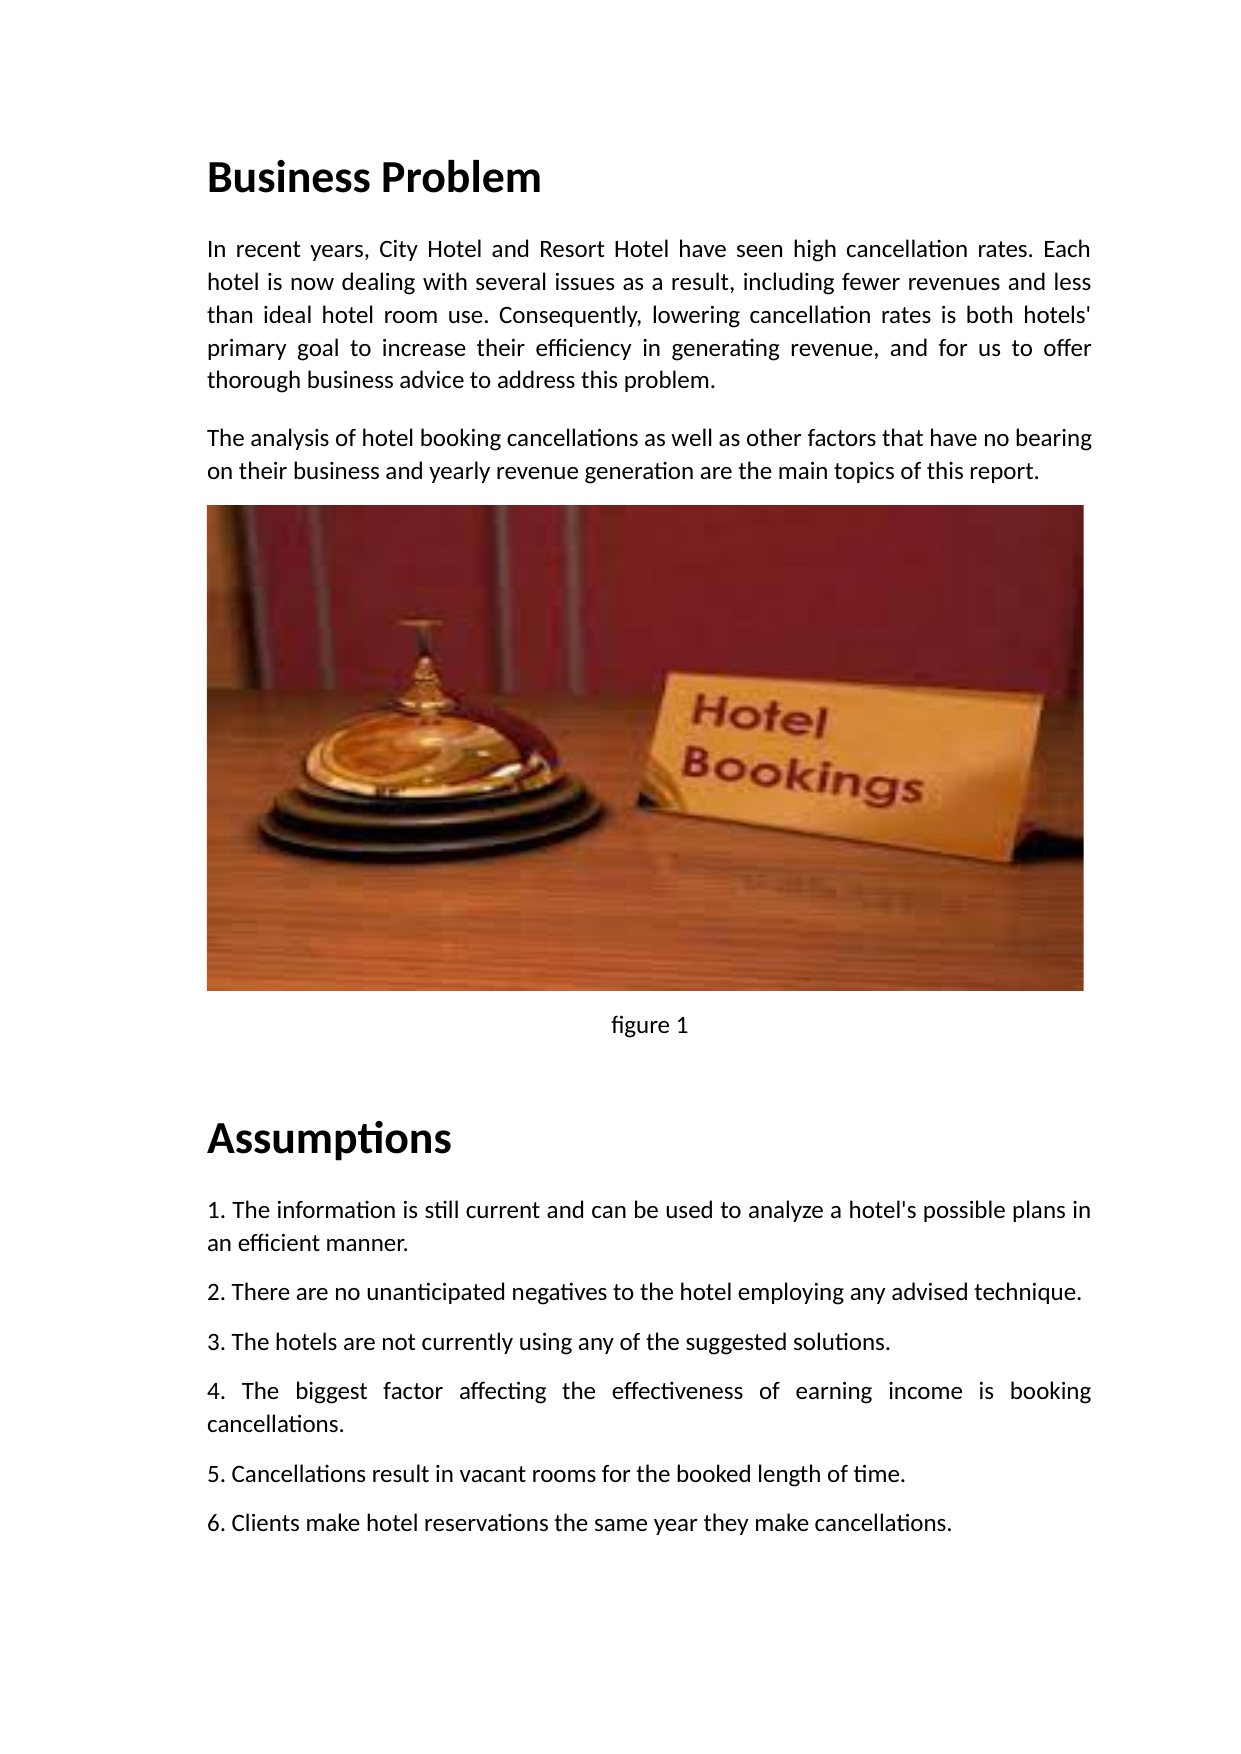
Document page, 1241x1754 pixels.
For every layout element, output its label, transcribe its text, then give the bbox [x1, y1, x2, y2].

text 5. Cancellations result in vacant rooms for the booked length of time. [207, 1458, 1092, 1488]
text figure 1 [207, 1009, 1092, 1040]
text 3. The hotels are not currently using any of the suggested solutions. [207, 1326, 1092, 1356]
text 1. The information is still current and can be used to analyze a hotel's possible plans in an efficient manner. [207, 1194, 1092, 1257]
text 2. There are no unanticipated negatives to the hotel employing any advised technique. [207, 1276, 1092, 1307]
text 6. Clients make hotel reservations the same year they make cancellations. [207, 1508, 1092, 1538]
text Assumptions [207, 1108, 1092, 1164]
text The analysis of hotel booking cancellations as well as other factors that have no bearing on their business and yearly revenue generation are the main topics of this report. [207, 423, 1092, 486]
text In recent years, City Hotel and Resort Hotel have seen high cancellation rates. Each hotel is now dealing with several issues as a result, including fewer revenues and less than ideal hotel room use. Consequently, lowering cancellation rates is both hotels' primary goal to increase their efficiency in generating revenue, and for us to offer thorough business advice to address this problem. [207, 233, 1092, 395]
text 4. The biggest factor affecting the effectiveness of earning income is booking cancellations. [207, 1376, 1092, 1439]
text Business Problem [207, 148, 1092, 204]
